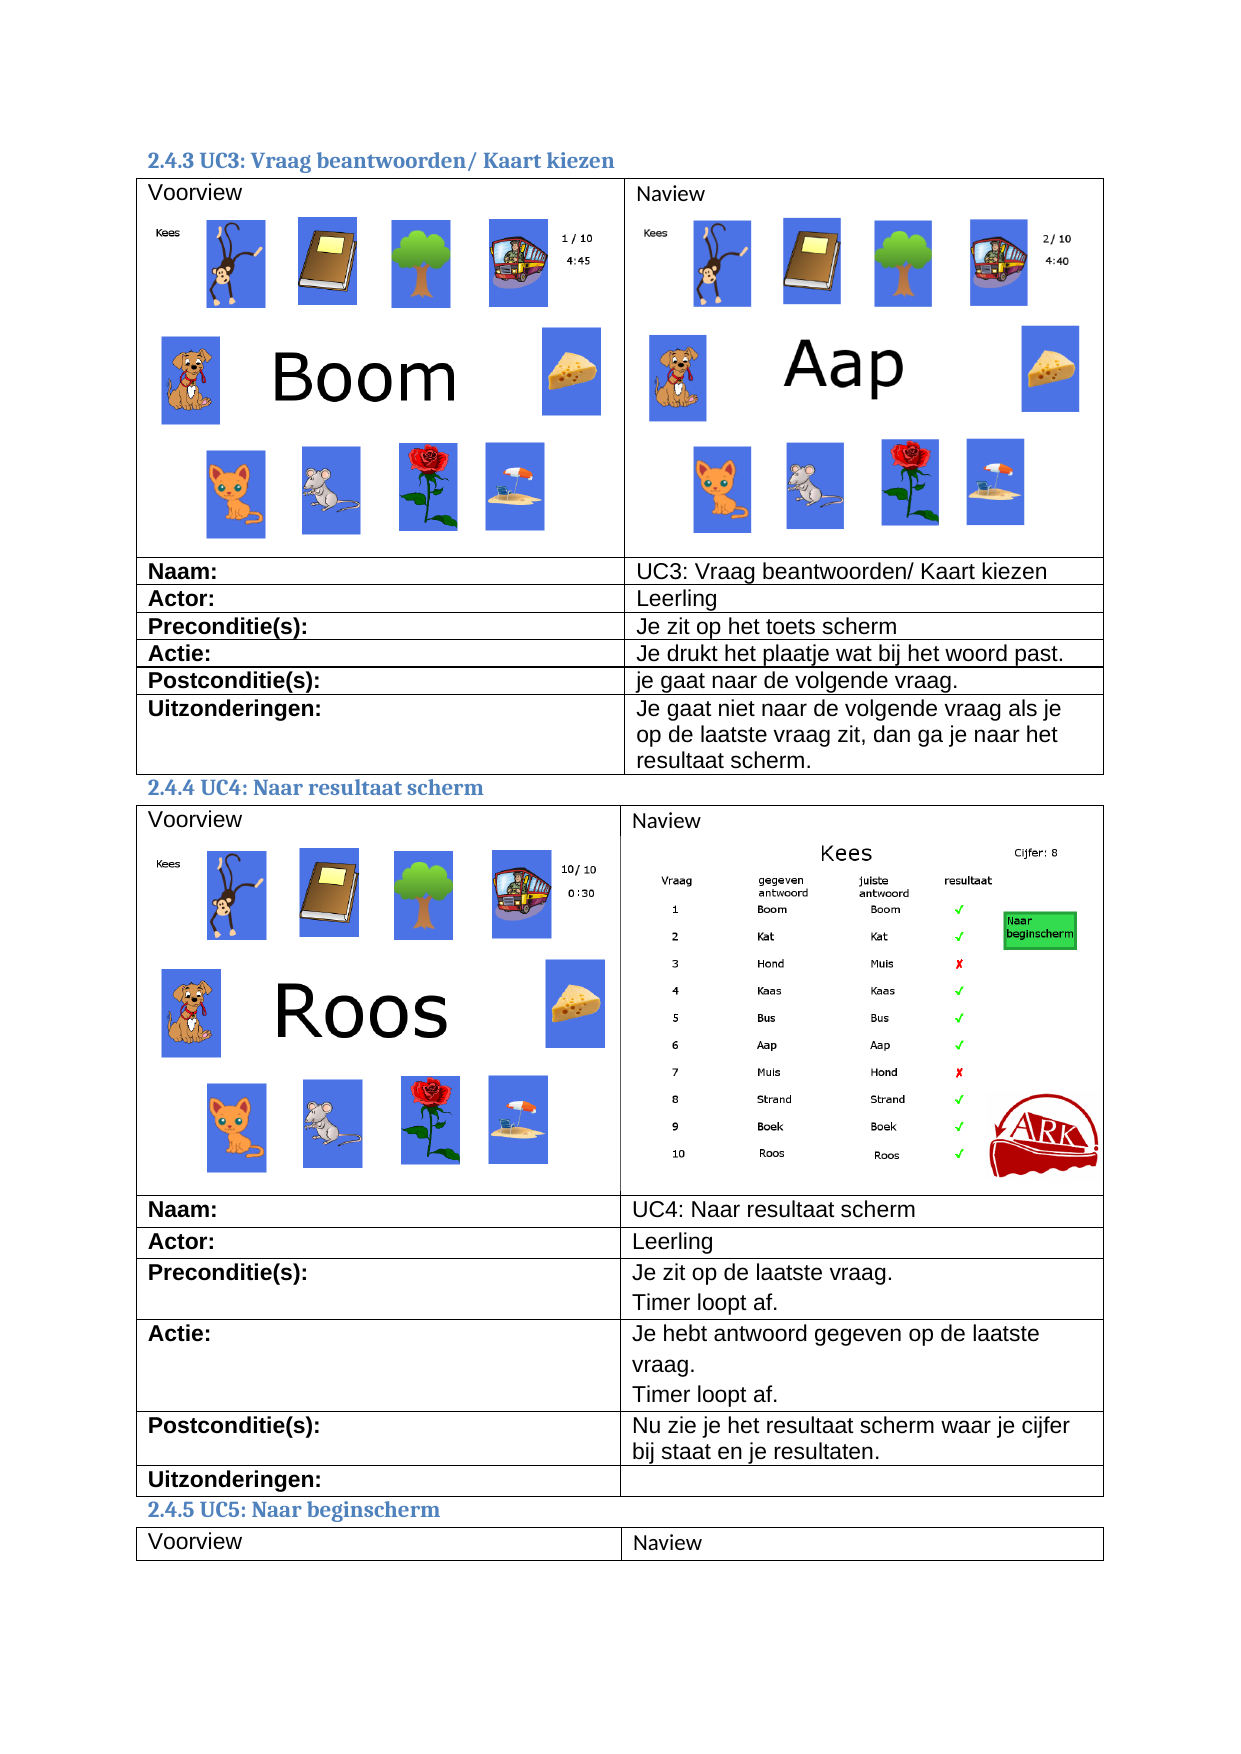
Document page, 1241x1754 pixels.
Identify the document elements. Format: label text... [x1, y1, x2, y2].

table_cell Preconditie(s): [137, 613, 624, 639]
subtitle 2.4.5 UC5: Naar beginscherm [148, 1497, 1093, 1523]
table_cell Uitzonderingen: [137, 1466, 620, 1496]
table_header Voorview [137, 806, 620, 1195]
table_cell Postconditie(s): [137, 668, 624, 694]
table_cell [621, 1466, 1103, 1496]
table_cell Je gaat niet naar de volgende vraag als je op de laatste vraag zit, dan ga je naar het resultaat scherm. [625, 695, 1103, 774]
table_cell Je hebt antwoord gegeven op de laatste vraag. Timer loopt af. [621, 1320, 1103, 1411]
table_cell Leerling [621, 1228, 1103, 1258]
table_header Voorview [137, 179, 624, 557]
picture [631, 838, 1103, 1192]
table_cell Leerling [625, 585, 1103, 612]
table_cell Preconditie(s): [137, 1259, 620, 1319]
table_cell je gaat naar de volgende vraag. [625, 668, 1103, 694]
table_cell Actie: [137, 640, 624, 666]
subtitle 2.4.4 UC4: Naar resultaat scherm [148, 775, 1093, 801]
table_cell Postconditie(s): [137, 1412, 620, 1465]
table_cell Je zit op de laatste vraag. Timer loopt af. [621, 1259, 1103, 1319]
picture [147, 205, 617, 557]
table_header Naview [621, 806, 1103, 1195]
table_cell Naam: [137, 558, 624, 584]
picture [147, 836, 621, 1191]
table_cell Actie: [137, 1320, 620, 1411]
table_cell Je zit op het toets scherm [625, 613, 1103, 639]
table_cell Uitzonderingen: [137, 695, 624, 774]
table_header Voorview [137, 1528, 621, 1560]
table_cell Naam: [137, 1196, 620, 1227]
table_cell Actor: [137, 1228, 620, 1258]
table_cell Actor: [137, 585, 624, 612]
table_cell Je drukt het plaatje wat bij het woord past. [625, 640, 1103, 666]
table_cell Nu zie je het resultaat scherm waar je cijfer bij staat en je resultaten. [621, 1412, 1103, 1465]
table_header Naview [625, 179, 1103, 557]
subtitle 2.4.3 UC3: Vraag beantwoorden/ Kaart kiezen [148, 148, 1093, 174]
table_cell UC4: Naar resultaat scherm [621, 1196, 1103, 1227]
table_cell UC3: Vraag beantwoorden/ Kaart kiezen [625, 558, 1103, 584]
picture [636, 206, 1095, 551]
table_header Naview [622, 1528, 1103, 1560]
